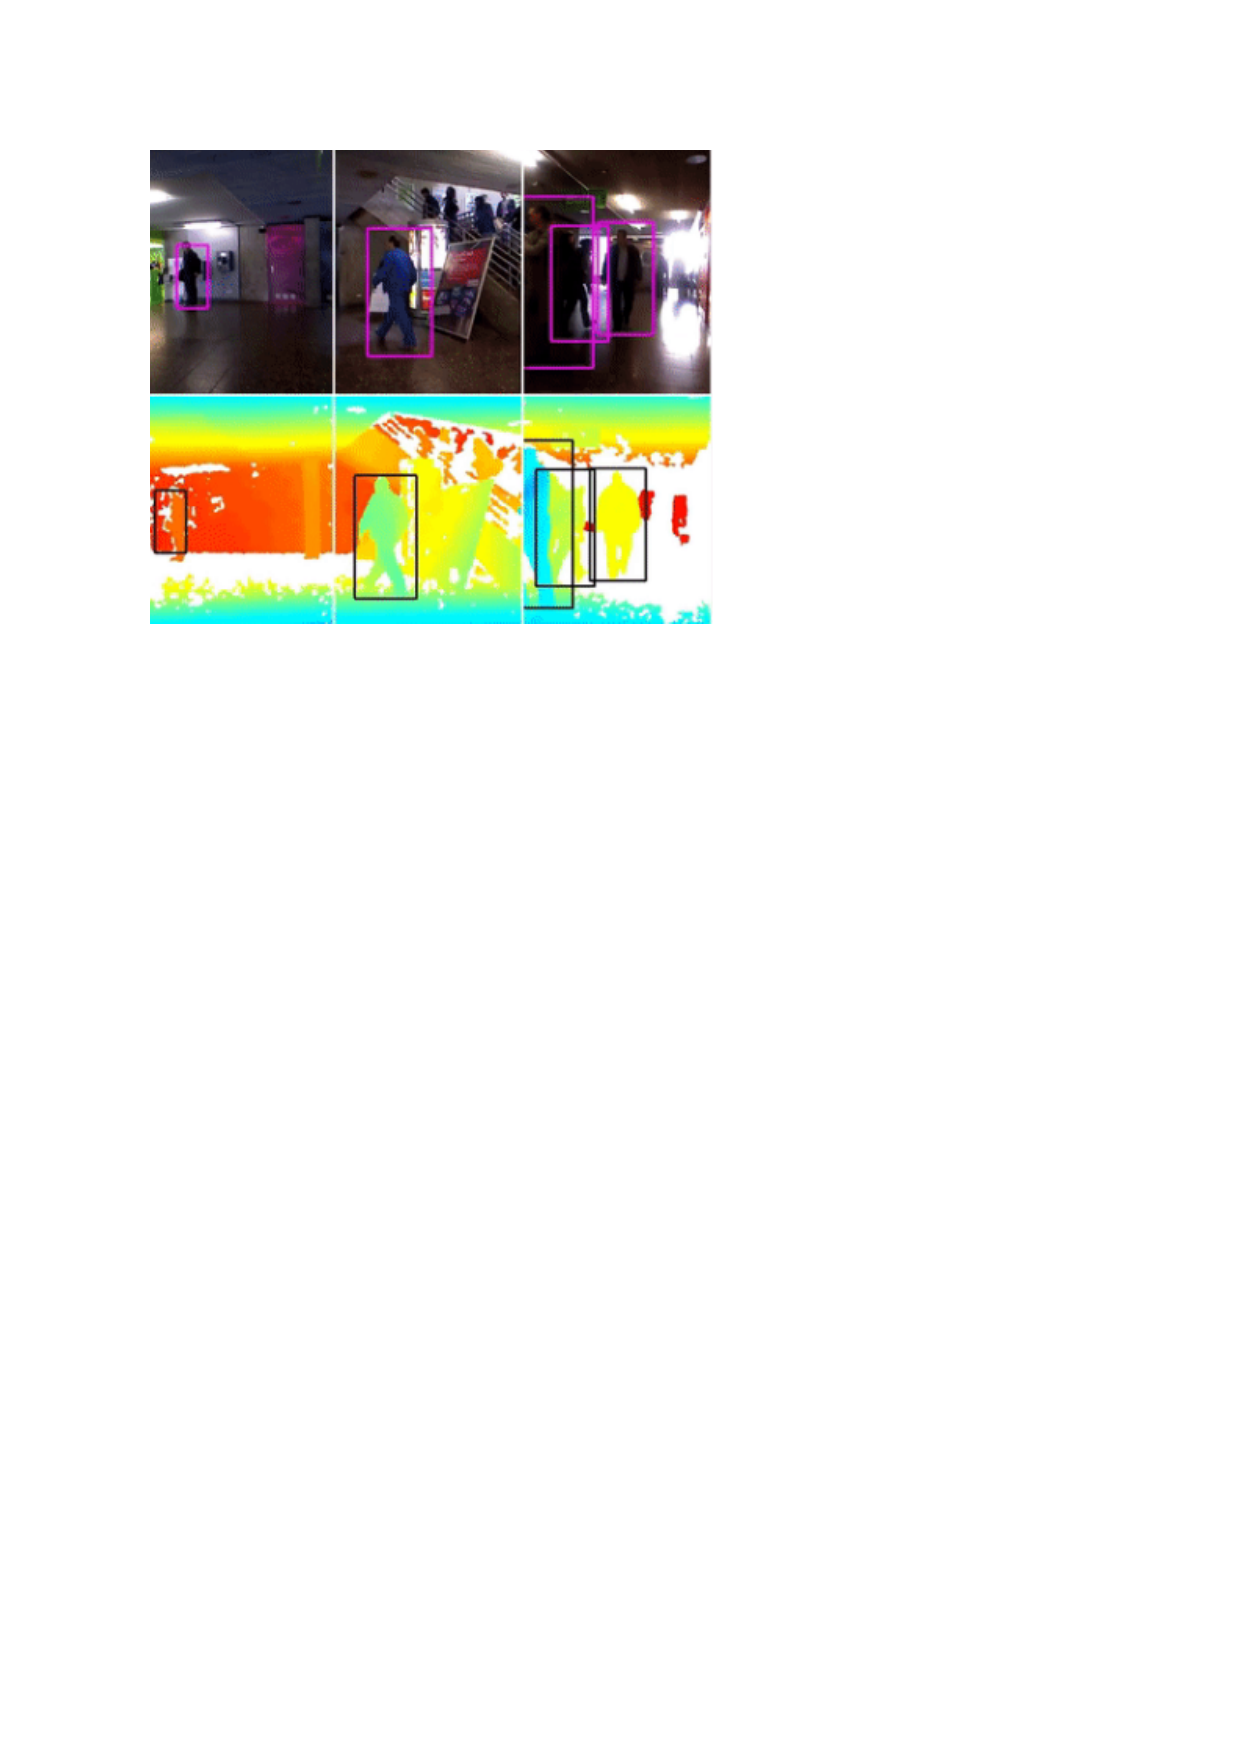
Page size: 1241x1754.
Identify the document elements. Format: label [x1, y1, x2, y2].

picture [150, 150, 713, 624]
